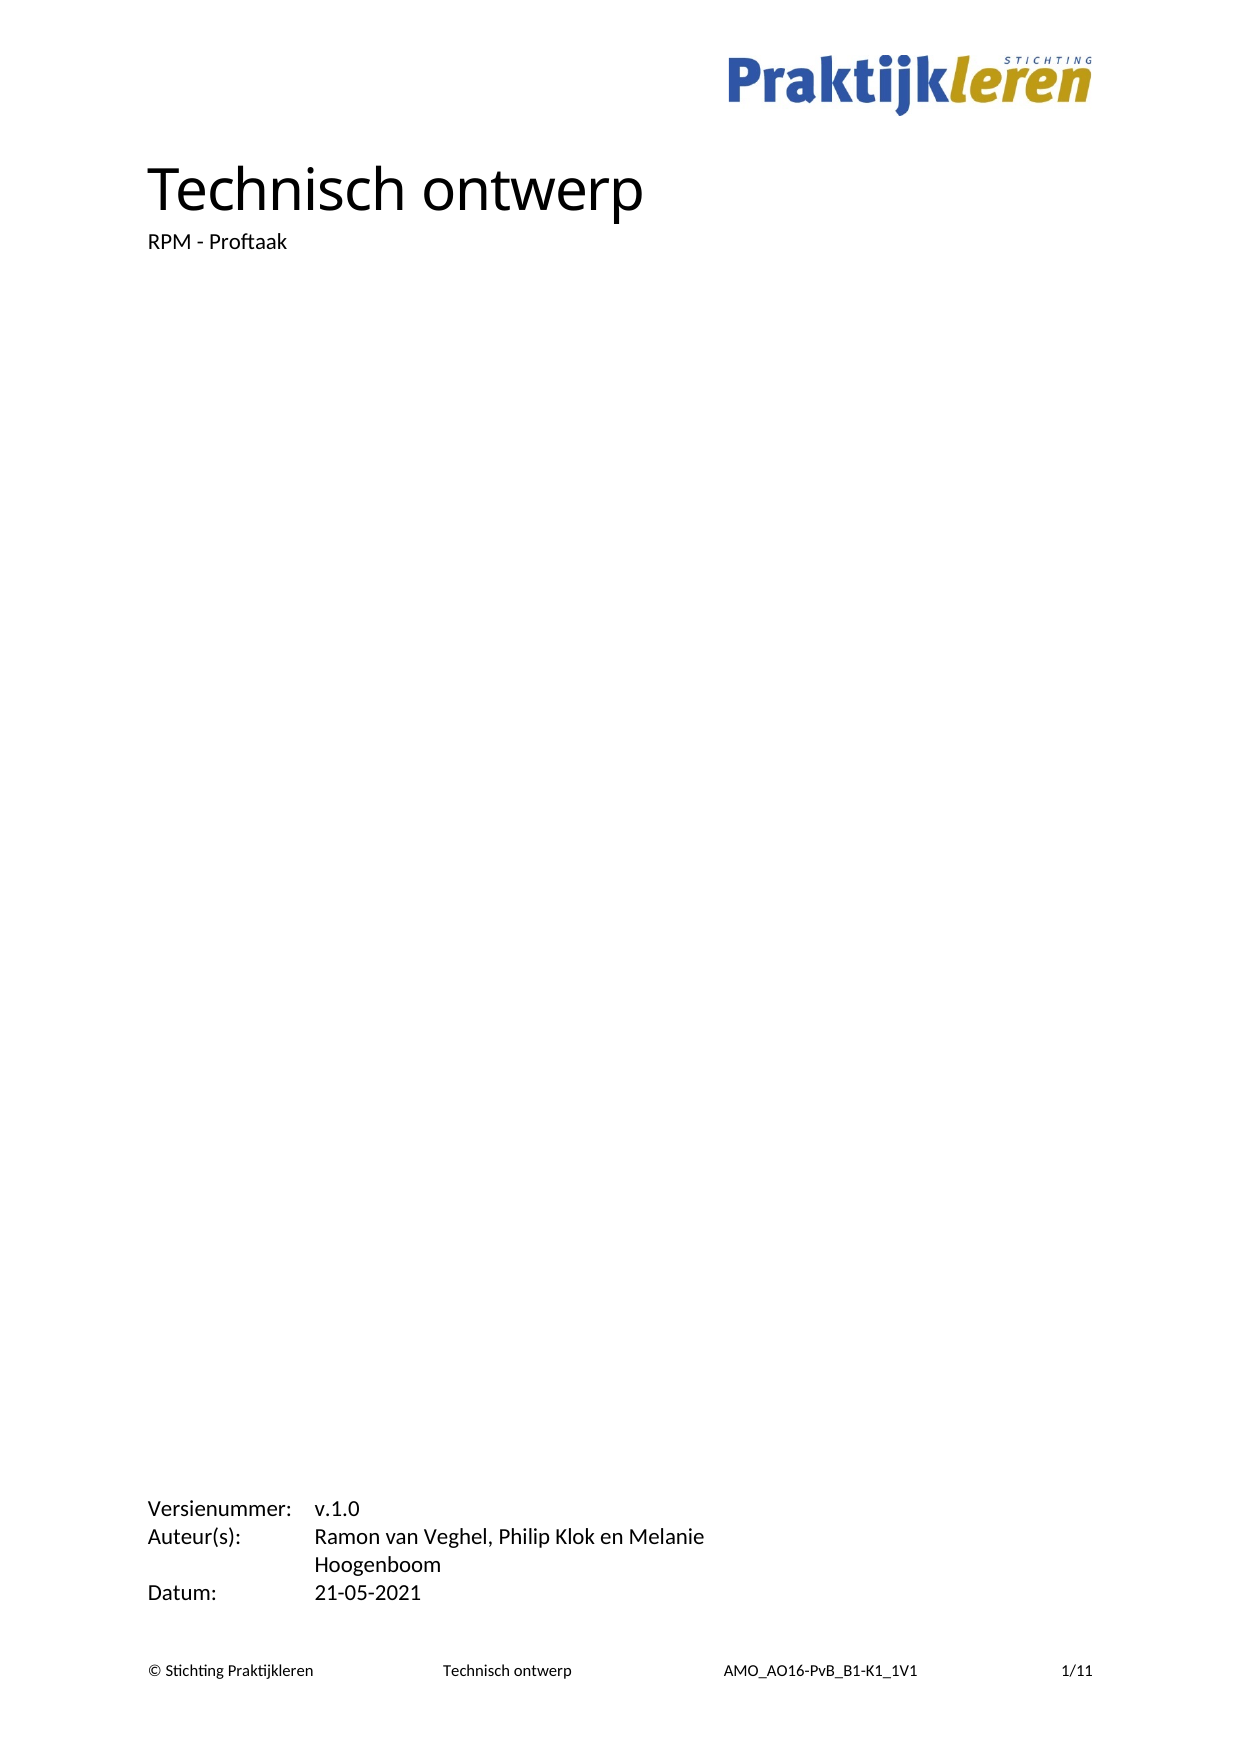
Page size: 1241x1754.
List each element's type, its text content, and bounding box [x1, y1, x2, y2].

picture [728, 55, 1092, 116]
title Technisch ontwerp [148, 148, 1093, 227]
table_cell Auteur(s): [136, 1522, 303, 1578]
table_cell [303, 1522, 776, 1578]
table_header [303, 1494, 776, 1522]
table_header Versienummer: [136, 1494, 303, 1522]
table_cell [303, 1578, 776, 1606]
table_cell Datum: [136, 1578, 303, 1606]
